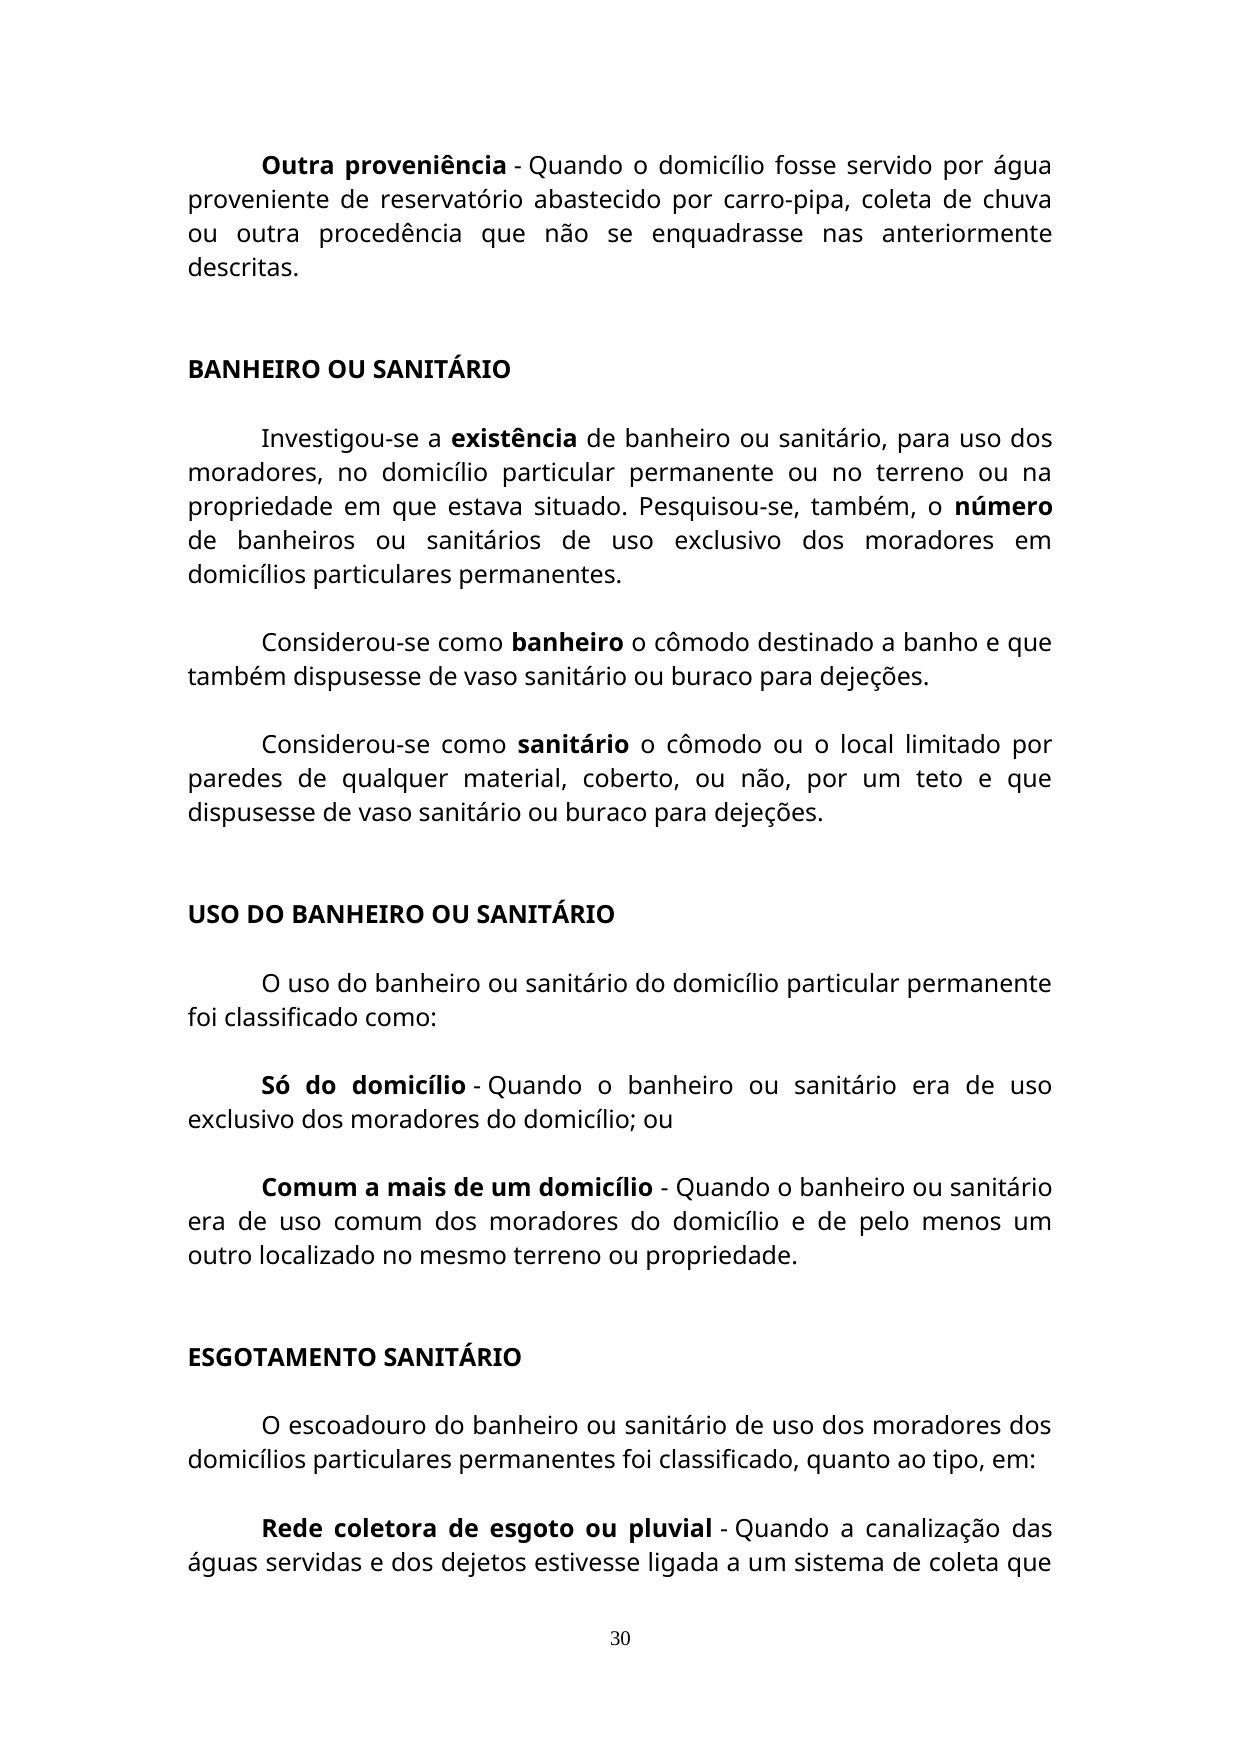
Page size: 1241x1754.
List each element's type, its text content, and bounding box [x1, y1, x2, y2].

text Considerou-se como sanitário o cômodo ou o local limitado por paredes de qualquer material, coberto, ou não, por um teto e que dispusesse de vaso sanitário ou buraco para dejeções. [187, 727, 1053, 829]
text BANHEIRO OU SANITÁRIO [187, 352, 1053, 386]
text Comum a mais de um domicílio - Quando o banheiro ou sanitário era de uso comum dos moradores do domicílio e de pelo menos um outro localizado no mesmo terreno ou propriedade. [187, 1169, 1053, 1272]
text O escoadouro do banheiro ou sanitário de uso dos moradores dos domicílios particulares permanentes foi classificado, quanto ao tipo, em: [187, 1408, 1053, 1476]
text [187, 1510, 1053, 1578]
text ESGOTAMENTO SANITÁRIO [187, 1340, 1053, 1374]
text Só do domicílio - Quando o banheiro ou sanitário era de uso exclusivo dos moradores do domicílio; ou [187, 1067, 1053, 1136]
text Investigou-se a existência de banheiro ou sanitário, para uso dos moradores, no domicílio particular permanente ou no terreno ou na propriedade em que estava situado. Pesquisou-se, também, o número de banheiros ou sanitários de uso exclusivo dos moradores em domicílios particulares permanentes. [187, 420, 1053, 591]
text O uso do banheiro ou sanitário do domicílio particular permanente foi classificado como: [187, 965, 1053, 1033]
text Considerou-se como banheiro o cômodo destinado a banho e que também dispusesse de vaso sanitário ou buraco para dejeções. [187, 624, 1053, 693]
text Outra proveniência - Quando o domicílio fosse servido por água proveniente de reservatório abastecido por carro-pipa, coleta de chuva ou outra procedência que não se enquadrasse nas anteriormente descritas. [187, 148, 1053, 284]
text USO DO BANHEIRO OU SANITÁRIO [187, 897, 1053, 931]
